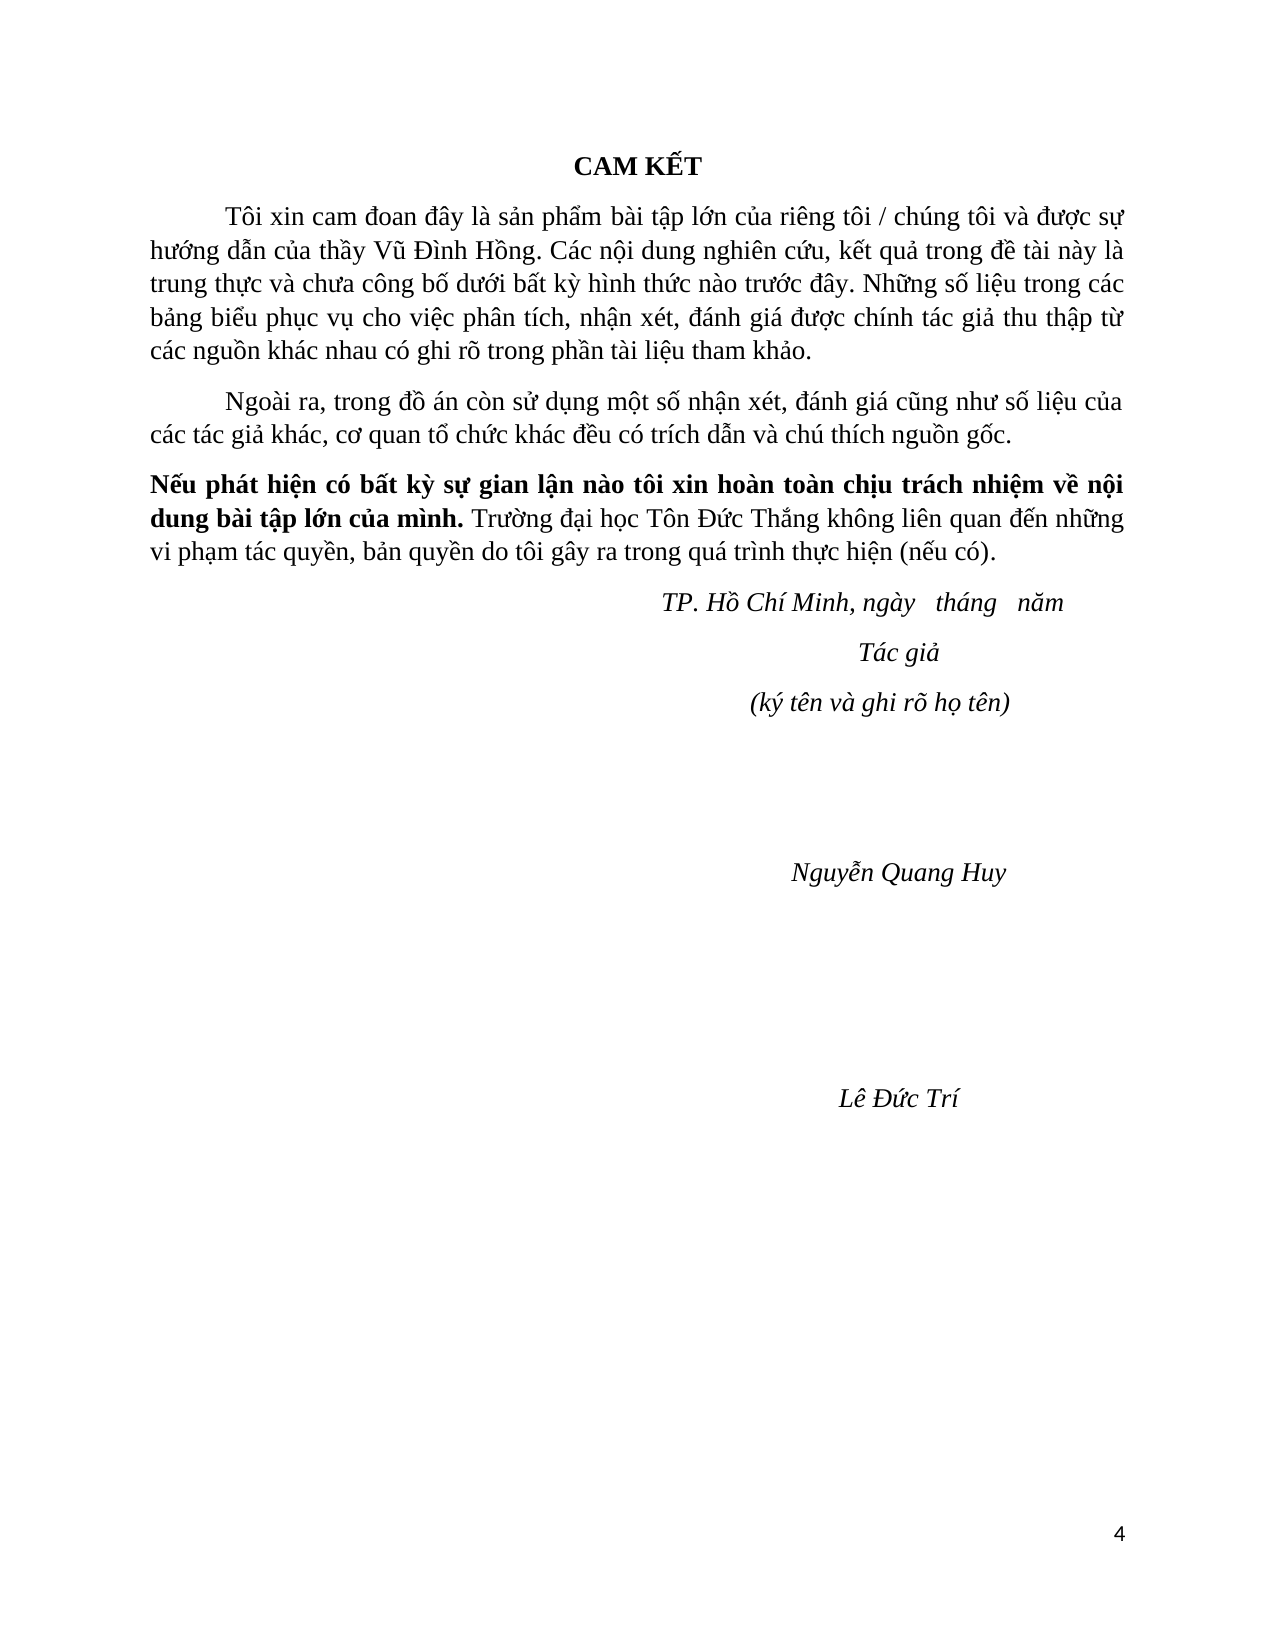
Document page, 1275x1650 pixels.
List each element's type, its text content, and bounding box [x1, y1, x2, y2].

text Lê Đức Trí [675, 1082, 1125, 1113]
text Tôi xin cam đoan đây là sản phẩm bài tập lớn của riêng tôi / chúng tôi và được sự hướng dẫn của thầy Vũ Đình Hồng. Các nội dung nghiên cứu, kết quả trong đề tài này là trung thực và chưa công bố dưới bất kỳ hình thức nào trước đây. Những số liệu trong các bảng biểu phục vụ cho việc phân tích, nhận xét, đánh giá được chính tác giả thu thập từ các nguồn khác nhau có ghi rõ trong phần tài liệu tham khảo. [150, 200, 1125, 366]
text Nếu phát hiện có bất kỳ sự gian lận nào tôi xin hoàn toàn chịu trách nhiệm về nội dung bài tập lớn của mình. Trường đại học Tôn Đức Thắng không liên quan đến những vi phạm tác quyền, bản quyền do tôi gây ra trong quá trình thực hiện (nếu có). [150, 468, 1125, 567]
text TP. Hồ Chí Minh, ngày tháng năm [600, 586, 1125, 617]
text Ngoài ra, trong đồ án còn sử dụng một số nhận xét, đánh giá cũng như số liệu của các tác giả khác, cơ quan tổ chức khác đều có trích dẫn và chú thích nguồn gốc. [150, 384, 1125, 449]
text CAM KẾT [150, 150, 1125, 181]
text Nguyễn Quang Huy [675, 856, 1125, 887]
text Tác giả [675, 636, 1125, 667]
text (ký tên và ghi rõ họ tên) [750, 686, 1125, 717]
